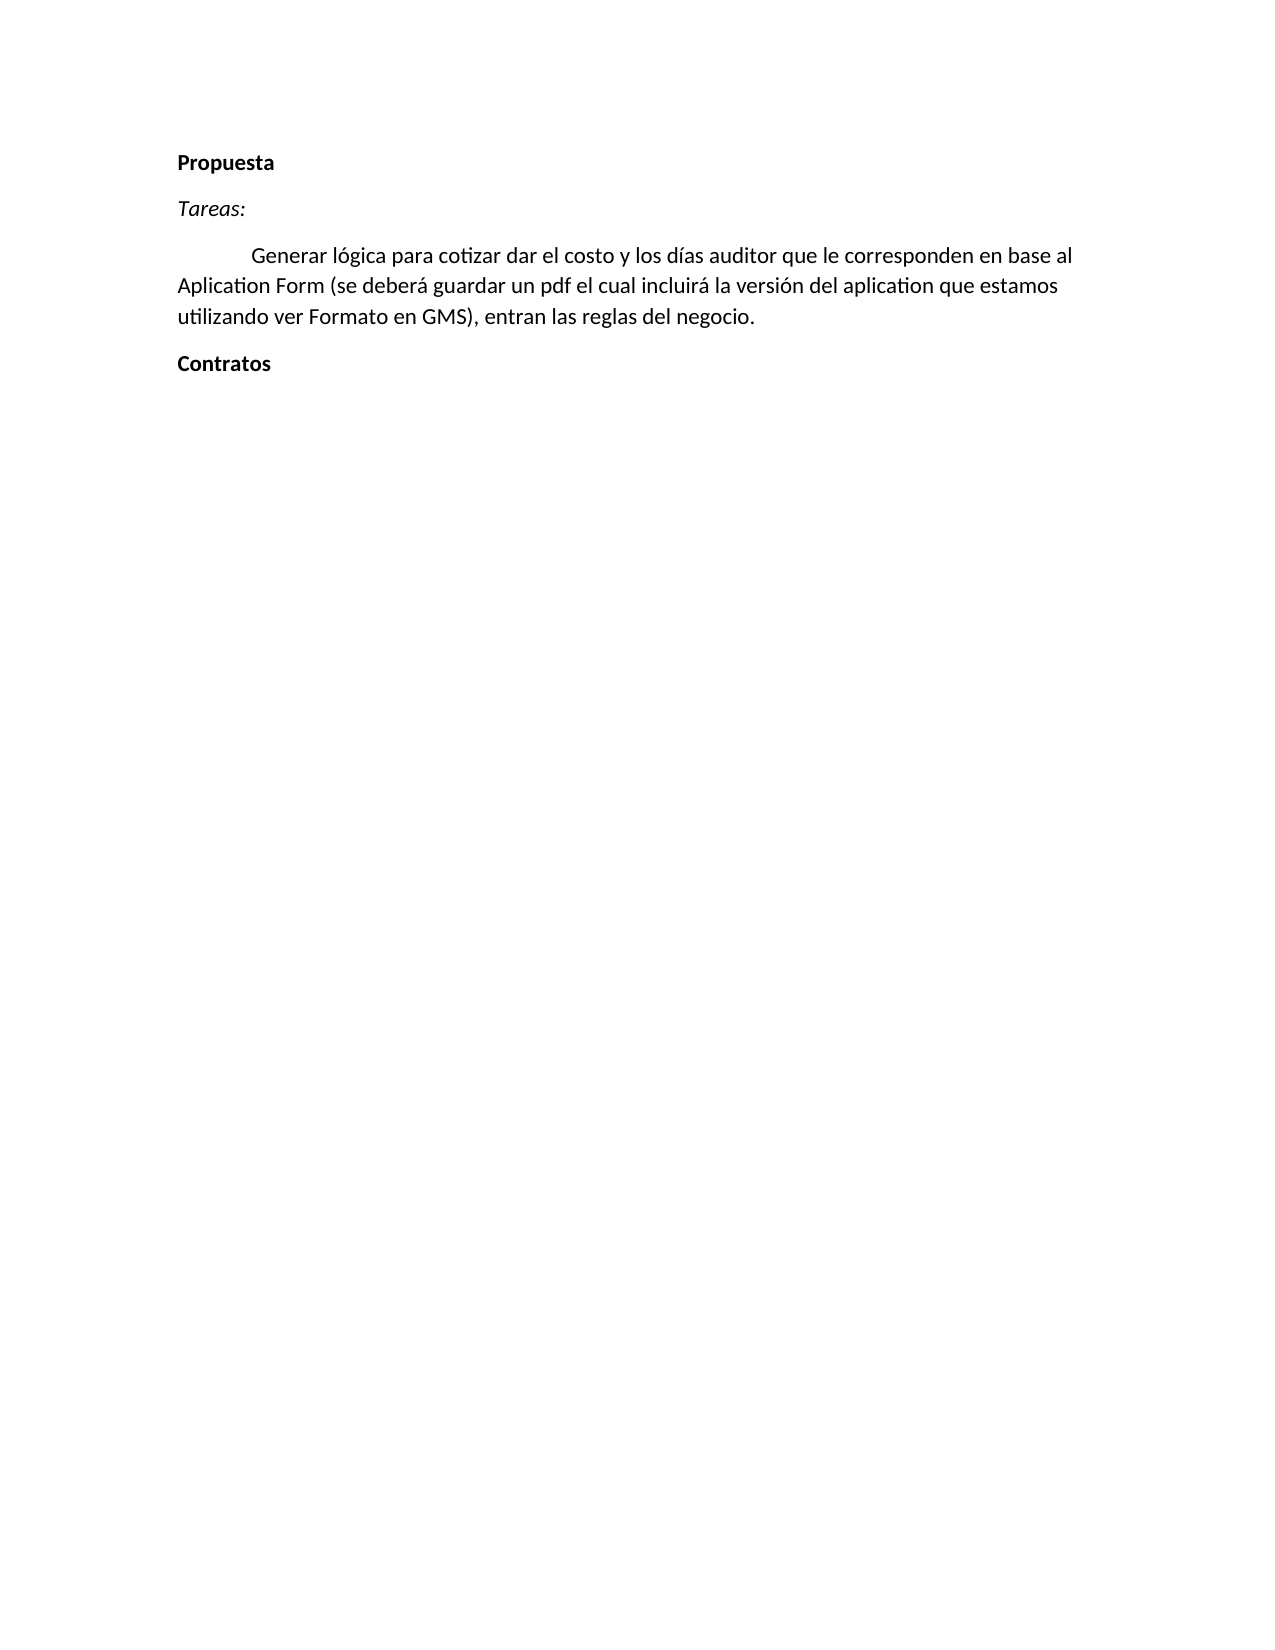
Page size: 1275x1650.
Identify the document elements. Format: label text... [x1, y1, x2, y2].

text Generar lógica para cotizar dar el costo y los días auditor que le corresponden en base al Aplication Form (se deberá guardar un pdf el cual incluirá la versión del aplication que estamos utilizando ver Formato en GMS), entran las reglas del negocio. [177, 241, 1098, 330]
text Propuesta [177, 148, 1098, 176]
text Tareas: [177, 194, 1098, 222]
text Contratos [177, 349, 1098, 377]
